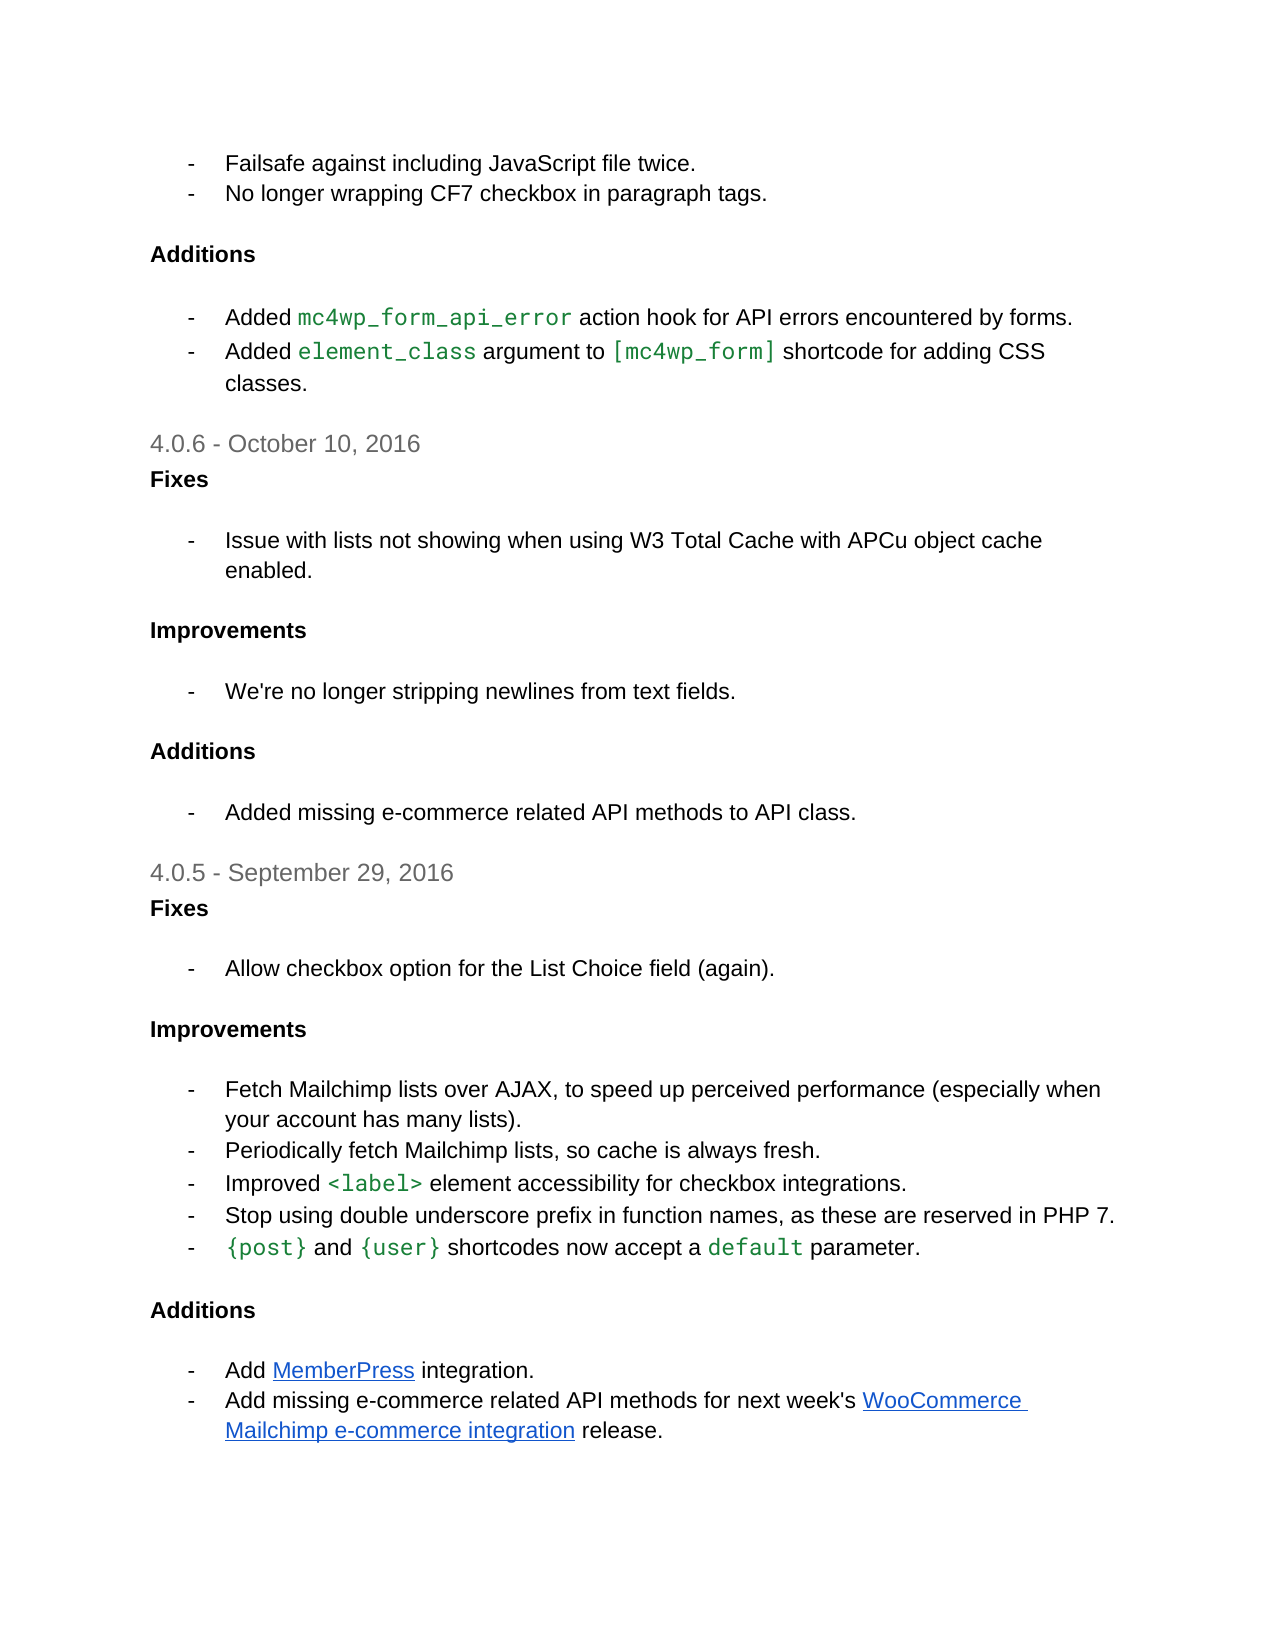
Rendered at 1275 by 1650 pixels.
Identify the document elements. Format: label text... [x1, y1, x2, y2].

list Added missing e-commerce related API methods to API class. [187, 798, 1125, 825]
list Allow checkbox option for the List Choice field (again). [187, 955, 1125, 982]
text Improvements [150, 1016, 1125, 1042]
list Stop using double underscore prefix in function names, as these are reserved in PHP 7. [187, 1202, 1125, 1228]
list {post} and {user} shortcodes now accept a default parameter. [187, 1232, 1125, 1262]
list Add missing e-commerce related API methods for next week's WooCommerce Mailchimp e-commerce integration release. [187, 1387, 1125, 1444]
list Add MemberPress integration. [187, 1357, 1125, 1383]
list Fetch Mailchimp lists over AJAX, to speed up perceived performance (especially when your account has many lists). [187, 1076, 1125, 1133]
text Additions [150, 241, 1125, 267]
text Additions [150, 1297, 1125, 1323]
list Added element_class argument to [mc4wp_form] shortcode for adding CSS classes. [187, 336, 1125, 396]
list Periodically fetch Mailchimp lists, so cache is always fresh. [187, 1137, 1125, 1163]
text Fixes [150, 466, 1125, 493]
subtitle 4.0.5 - September 29, 2016 [150, 858, 1125, 887]
list Failsafe against including JavaScript file twice. [187, 150, 1125, 176]
list Issue with lists not showing when using W3 Total Cache with APCu object cache enabled. [187, 527, 1125, 583]
list No longer wrapping CF7 checkbox in paragraph tags. [187, 180, 1125, 207]
list We're no longer stripping newlines from text fields. [187, 678, 1125, 704]
text Additions [150, 738, 1125, 764]
list Improved <label> element accessibility for checkbox integrations. [187, 1167, 1125, 1197]
text Improvements [150, 617, 1125, 644]
text Fixes [150, 895, 1125, 921]
list Added mc4wp_form_api_error action hook for API errors encountered by forms. [187, 301, 1125, 331]
subtitle 4.0.6 - October 10, 2016 [150, 429, 1125, 458]
